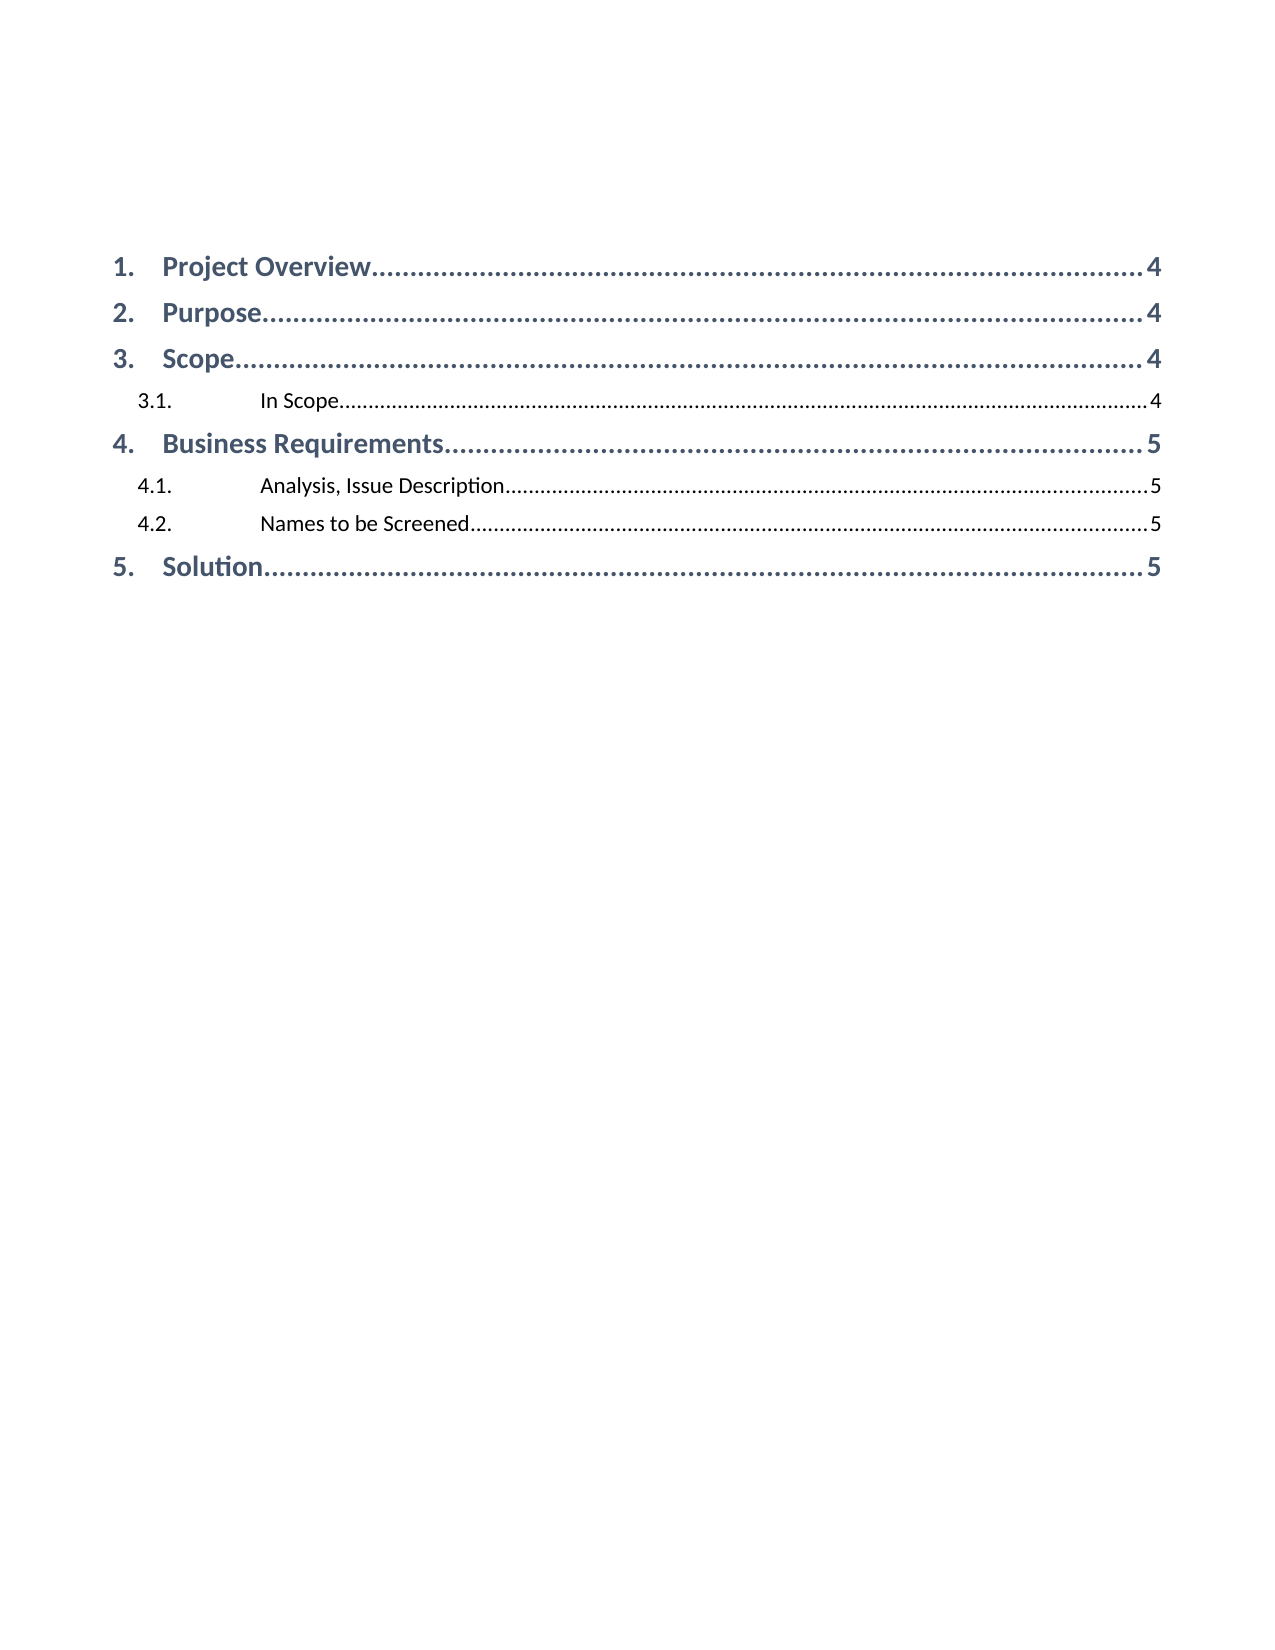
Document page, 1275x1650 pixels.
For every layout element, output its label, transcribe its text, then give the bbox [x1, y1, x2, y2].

text 4.1. Analysis, Issue Description 5 [137, 471, 1162, 499]
text 3.1. In Scope 4 [137, 387, 1162, 415]
text 4.2. Names to be Screened 5 [137, 509, 1162, 538]
text 3. Scope 4 [112, 341, 1162, 376]
text 4. Business Requirements 5 [112, 425, 1162, 461]
text 5. Solution 5 [112, 548, 1162, 584]
text 1. Project Overview 4 [112, 248, 1162, 284]
text 2. Purpose 4 [112, 294, 1162, 330]
